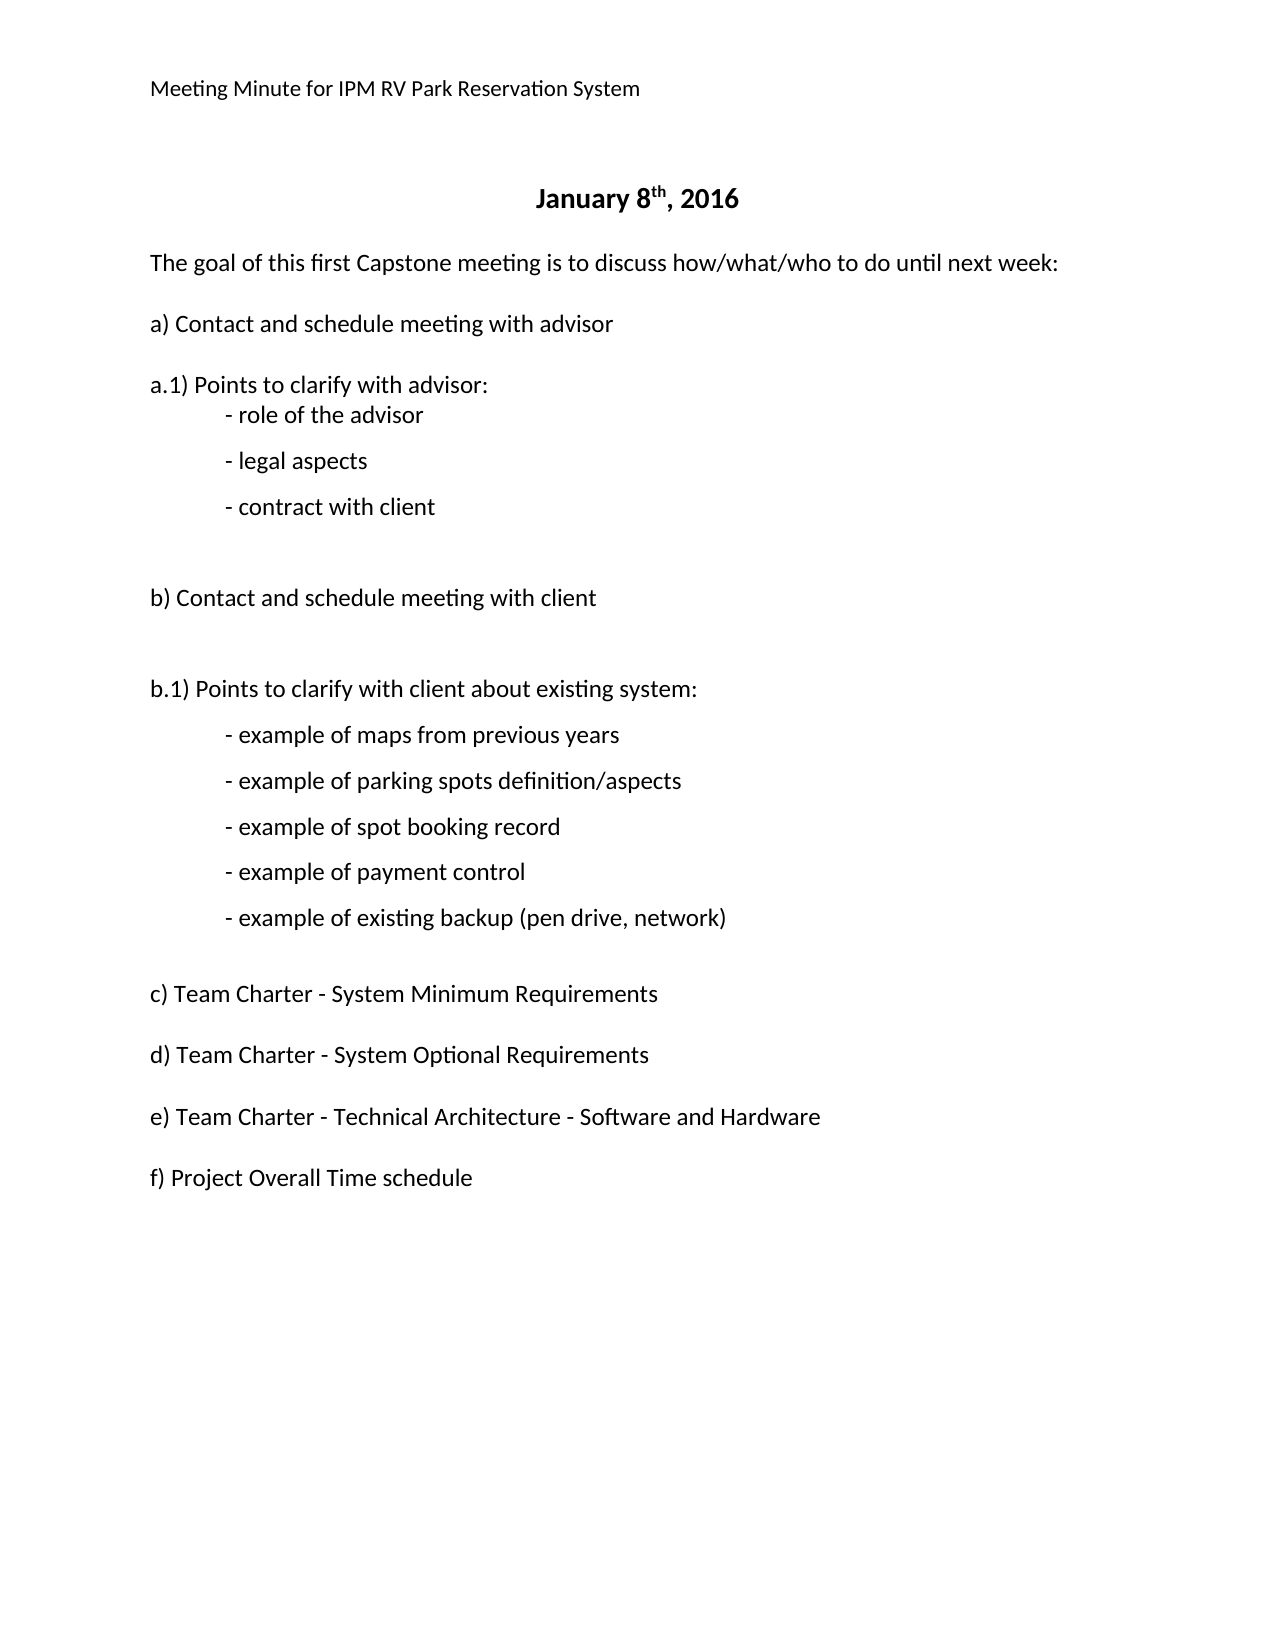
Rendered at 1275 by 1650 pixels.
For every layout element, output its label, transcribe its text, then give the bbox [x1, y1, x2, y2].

text b.1) Points to clarify with client about existing system: [150, 674, 1125, 704]
text - example of spot booking record [225, 811, 1125, 841]
text a) Contact and schedule meeting with advisor [150, 308, 1125, 338]
text a.1) Points to clarify with advisor: [150, 369, 1125, 399]
text - example of parking spots definition/aspects [225, 765, 1125, 796]
text d) Team Charter - System Optional Requirements [150, 1039, 1125, 1070]
text - example of maps from previous years [225, 719, 1125, 750]
text January 8th, 2016 [150, 181, 1125, 216]
text b) Contact and schedule meeting with client [150, 582, 1125, 613]
text e) Team Charter - Technical Architecture - Software and Hardware [150, 1101, 1125, 1131]
text - role of the advisor [225, 399, 1125, 430]
text - legal aspects [225, 445, 1125, 476]
text c) Team Charter - System Minimum Requirements [150, 978, 1125, 1009]
text f) Project Overall Time schedule [150, 1162, 1125, 1192]
text - example of payment control [225, 857, 1125, 887]
text The goal of this first Capstone meeting is to discuss how/what/who to do until next week: [150, 247, 1125, 277]
text - contract with client [225, 491, 1125, 521]
text - example of existing backup (pen drive, network) [225, 902, 1125, 933]
